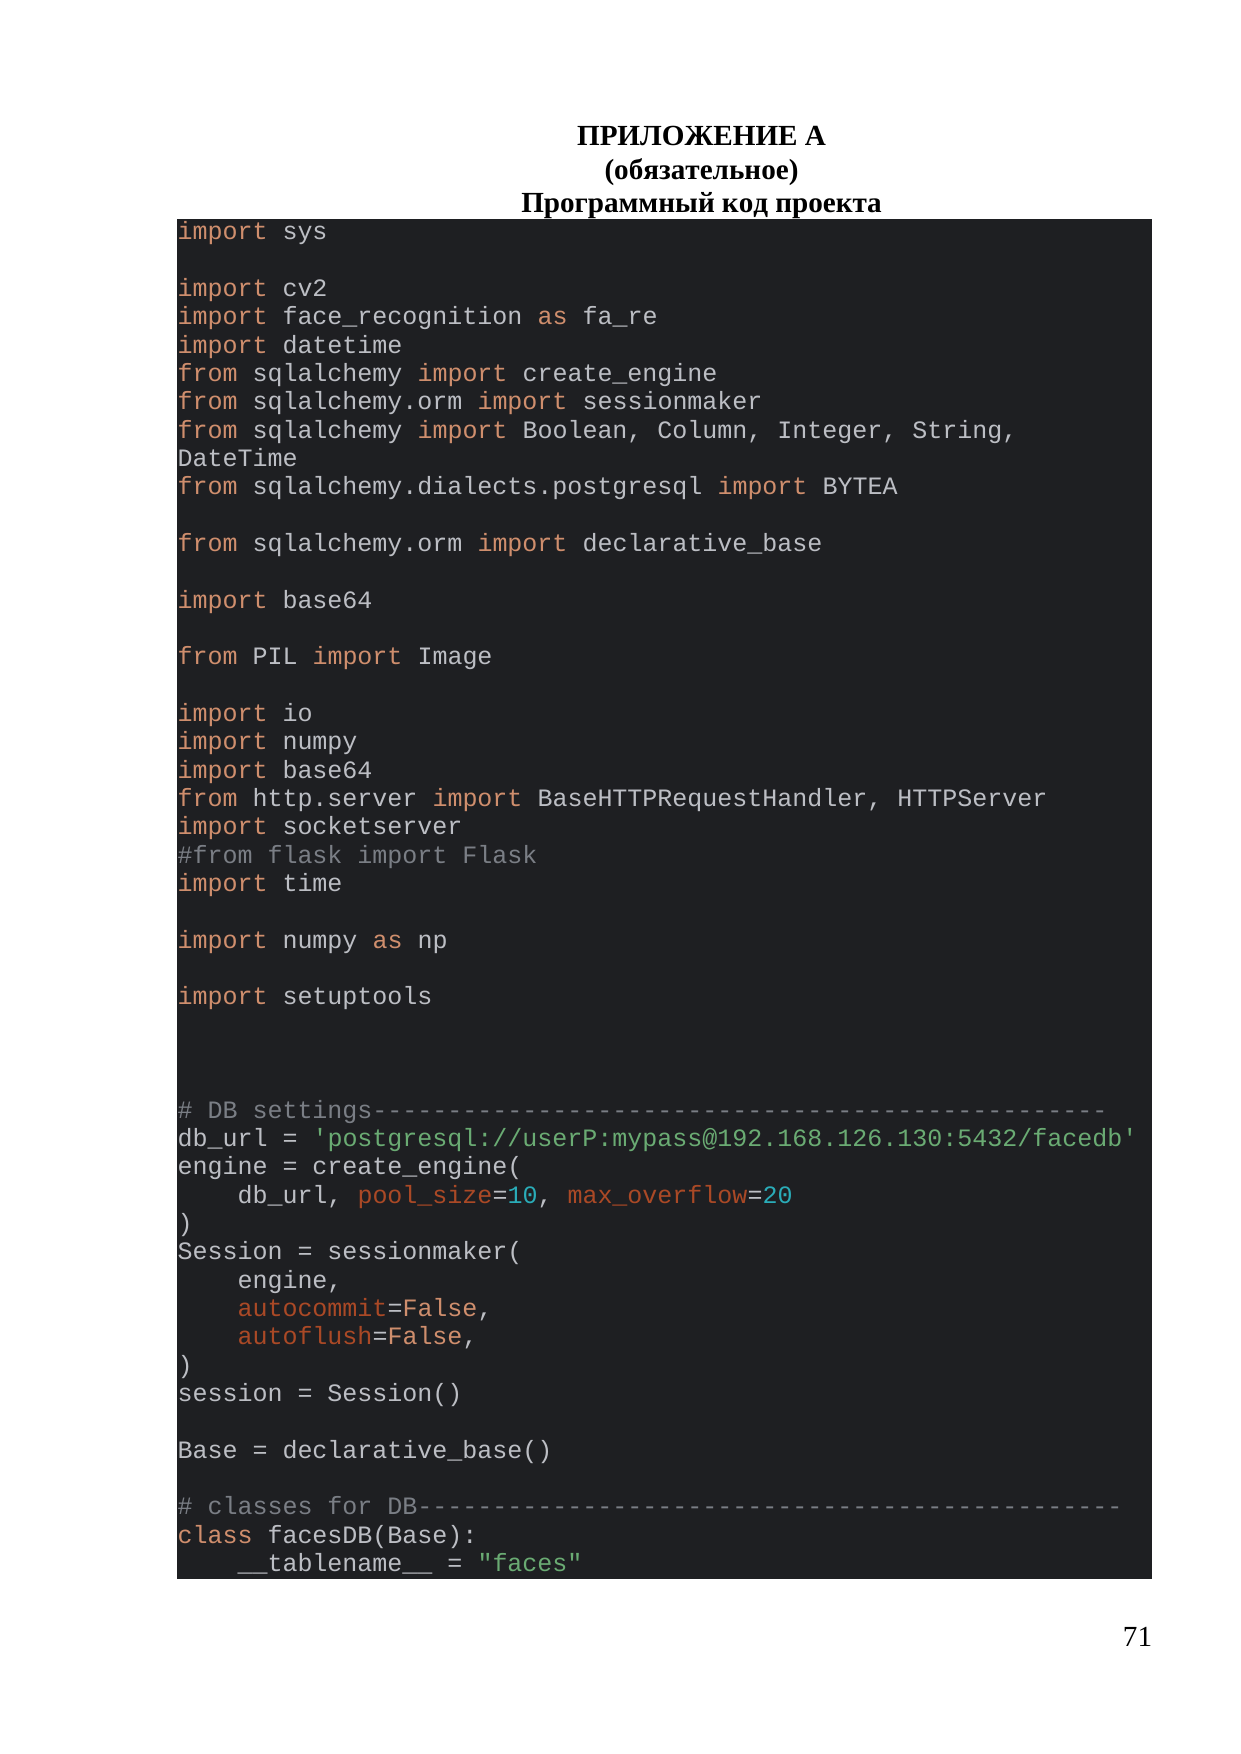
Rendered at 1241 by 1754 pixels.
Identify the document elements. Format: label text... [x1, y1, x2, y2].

text Программный код проекта [177, 185, 1152, 219]
text (обязательное) [177, 152, 1152, 185]
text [177, 219, 1152, 1579]
text ПРИЛОЖЕНИЕ А [177, 118, 1152, 152]
